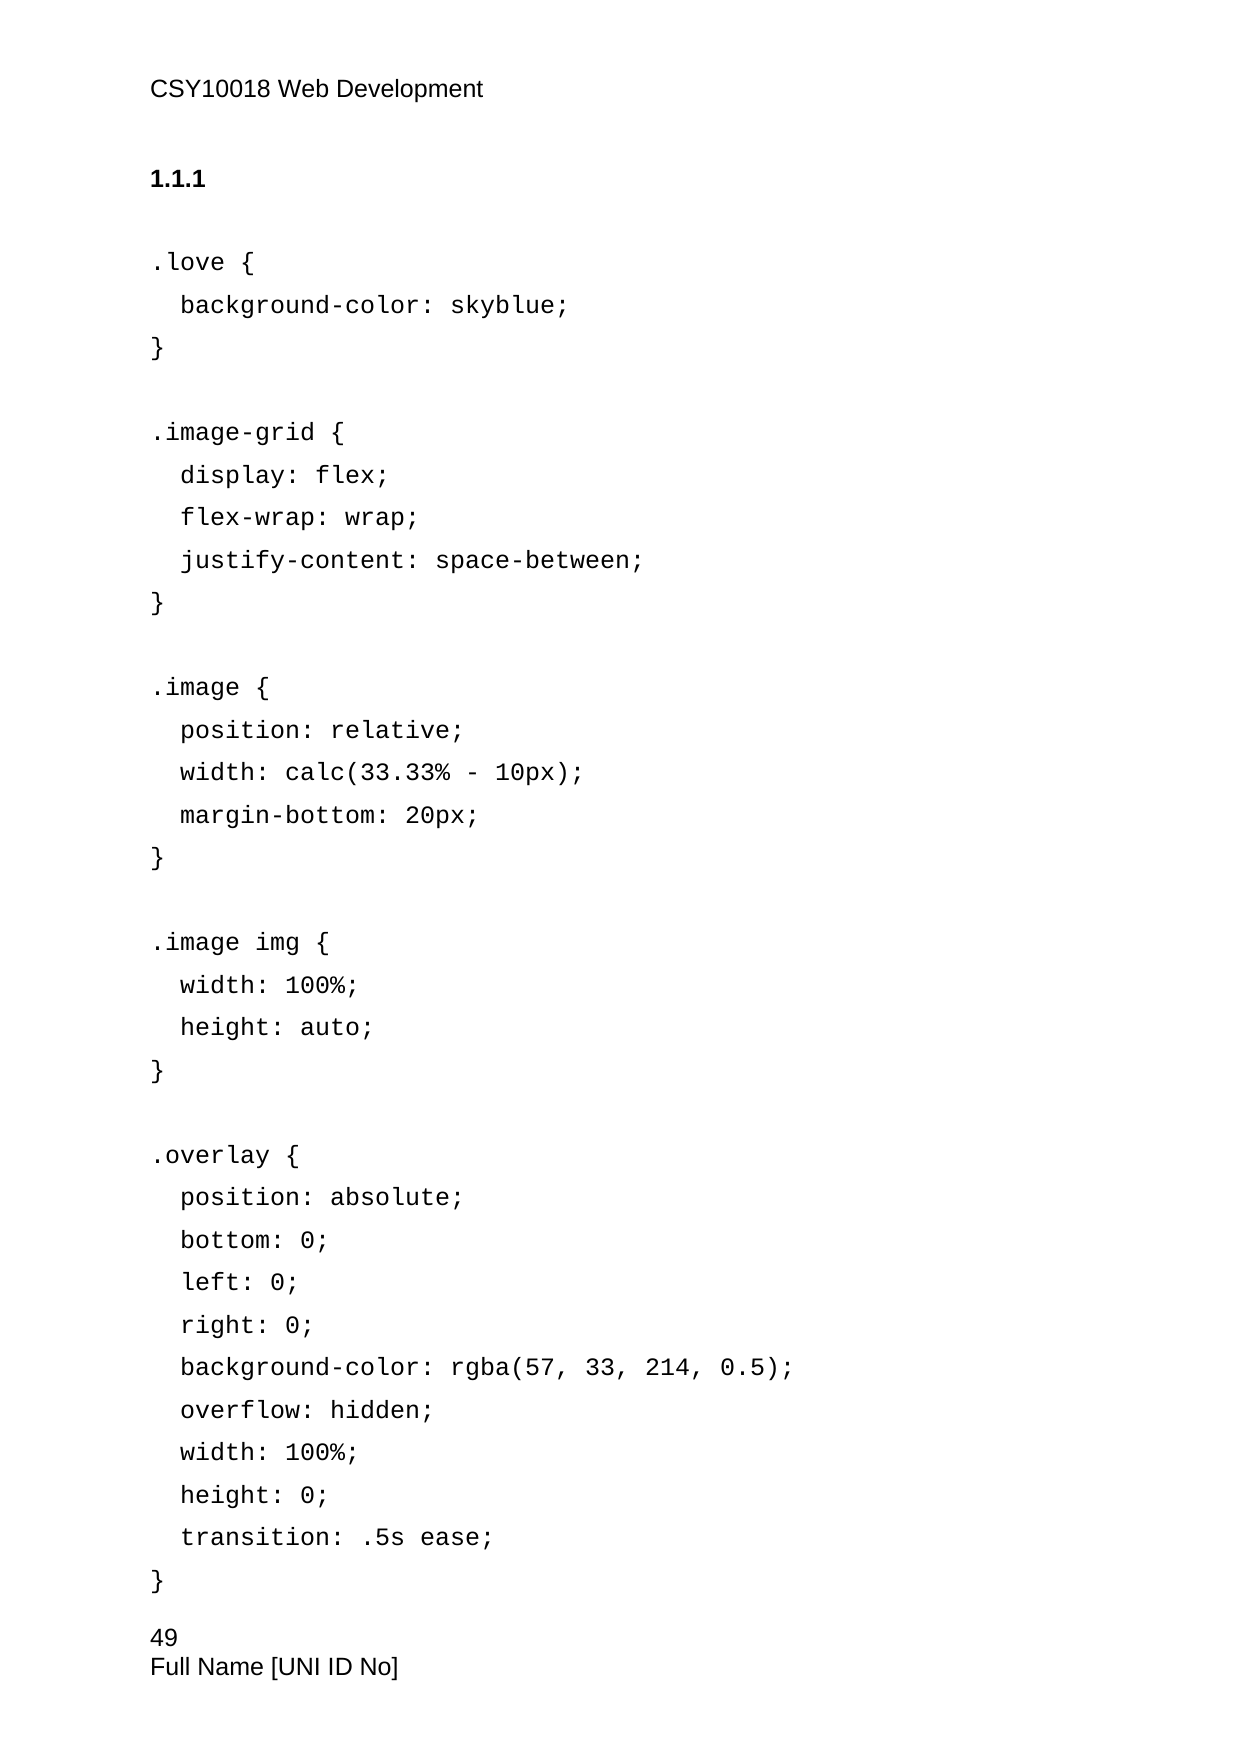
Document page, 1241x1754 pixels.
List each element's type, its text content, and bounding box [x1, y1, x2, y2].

text } [150, 335, 1090, 363]
text .love { [150, 250, 1090, 278]
text justify-content: space-between; [150, 547, 1090, 576]
text display: flex; [150, 462, 1090, 491]
text } [150, 590, 1090, 618]
text .image-grid { [150, 420, 1090, 448]
text bottom: 0; [150, 1227, 1090, 1256]
text background-color: skyblue; [150, 292, 1090, 321]
text } [150, 845, 1090, 873]
text left: 0; [150, 1270, 1090, 1298]
text right: 0; [150, 1312, 1090, 1341]
text width: calc(33.33% - 10px); [150, 760, 1090, 788]
text .image img { [150, 930, 1090, 958]
text flex-wrap: wrap; [150, 505, 1090, 533]
text background-color: rgba(57, 33, 214, 0.5); [150, 1355, 1090, 1383]
text margin-bottom: 20px; [150, 802, 1090, 831]
text } [150, 1057, 1090, 1086]
text } [150, 1567, 1090, 1596]
text height: auto; [150, 1015, 1090, 1043]
text height: 0; [150, 1482, 1090, 1511]
text width: 100%; [150, 1440, 1090, 1468]
text transition: .5s ease; [150, 1525, 1090, 1553]
text .overlay { [150, 1142, 1090, 1171]
text .image { [150, 675, 1090, 703]
text position: relative; [150, 717, 1090, 746]
text overflow: hidden; [150, 1397, 1090, 1426]
text position: absolute; [150, 1185, 1090, 1213]
text width: 100%; [150, 972, 1090, 1001]
